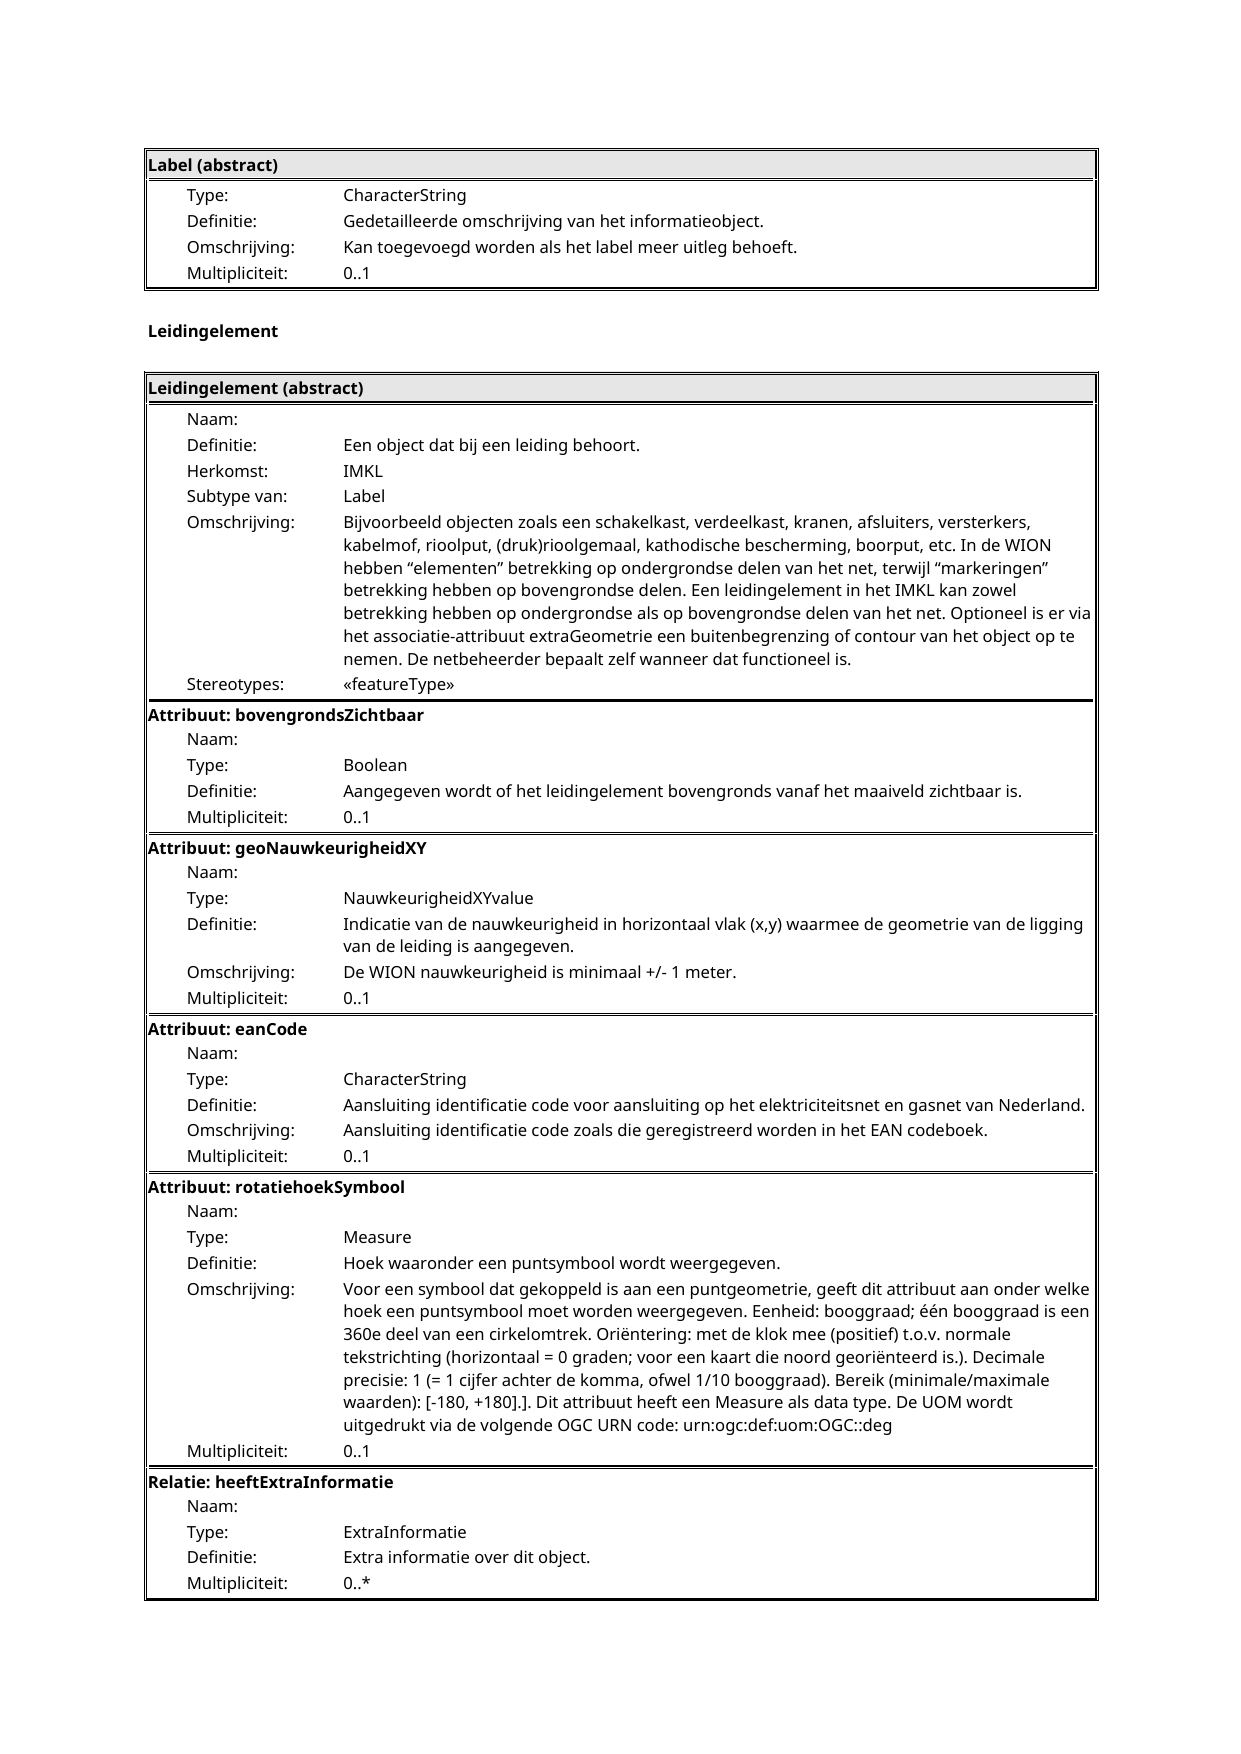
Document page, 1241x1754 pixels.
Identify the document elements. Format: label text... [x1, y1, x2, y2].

table_cell Attribuut: omschrijving [147, 178, 1096, 287]
table_cell Attribuut: eanCode [147, 1013, 1096, 1171]
table_header Label (abstract) [147, 151, 1095, 177]
table_cell [147, 401, 1096, 699]
table_cell Attribuut: geoNauwkeurigheidXY [147, 831, 1096, 1012]
table_cell Attribuut: bovengrondsZichtbaar [147, 699, 1095, 831]
table_header Leidingelement (abstract) [147, 375, 1095, 401]
table_cell Relatie: heeftExtraInformatie [147, 1465, 1096, 1598]
table_cell Attribuut: rotatiehoekSymbool [145, 1171, 1097, 1465]
subtitle Leidingelement [148, 319, 1093, 342]
